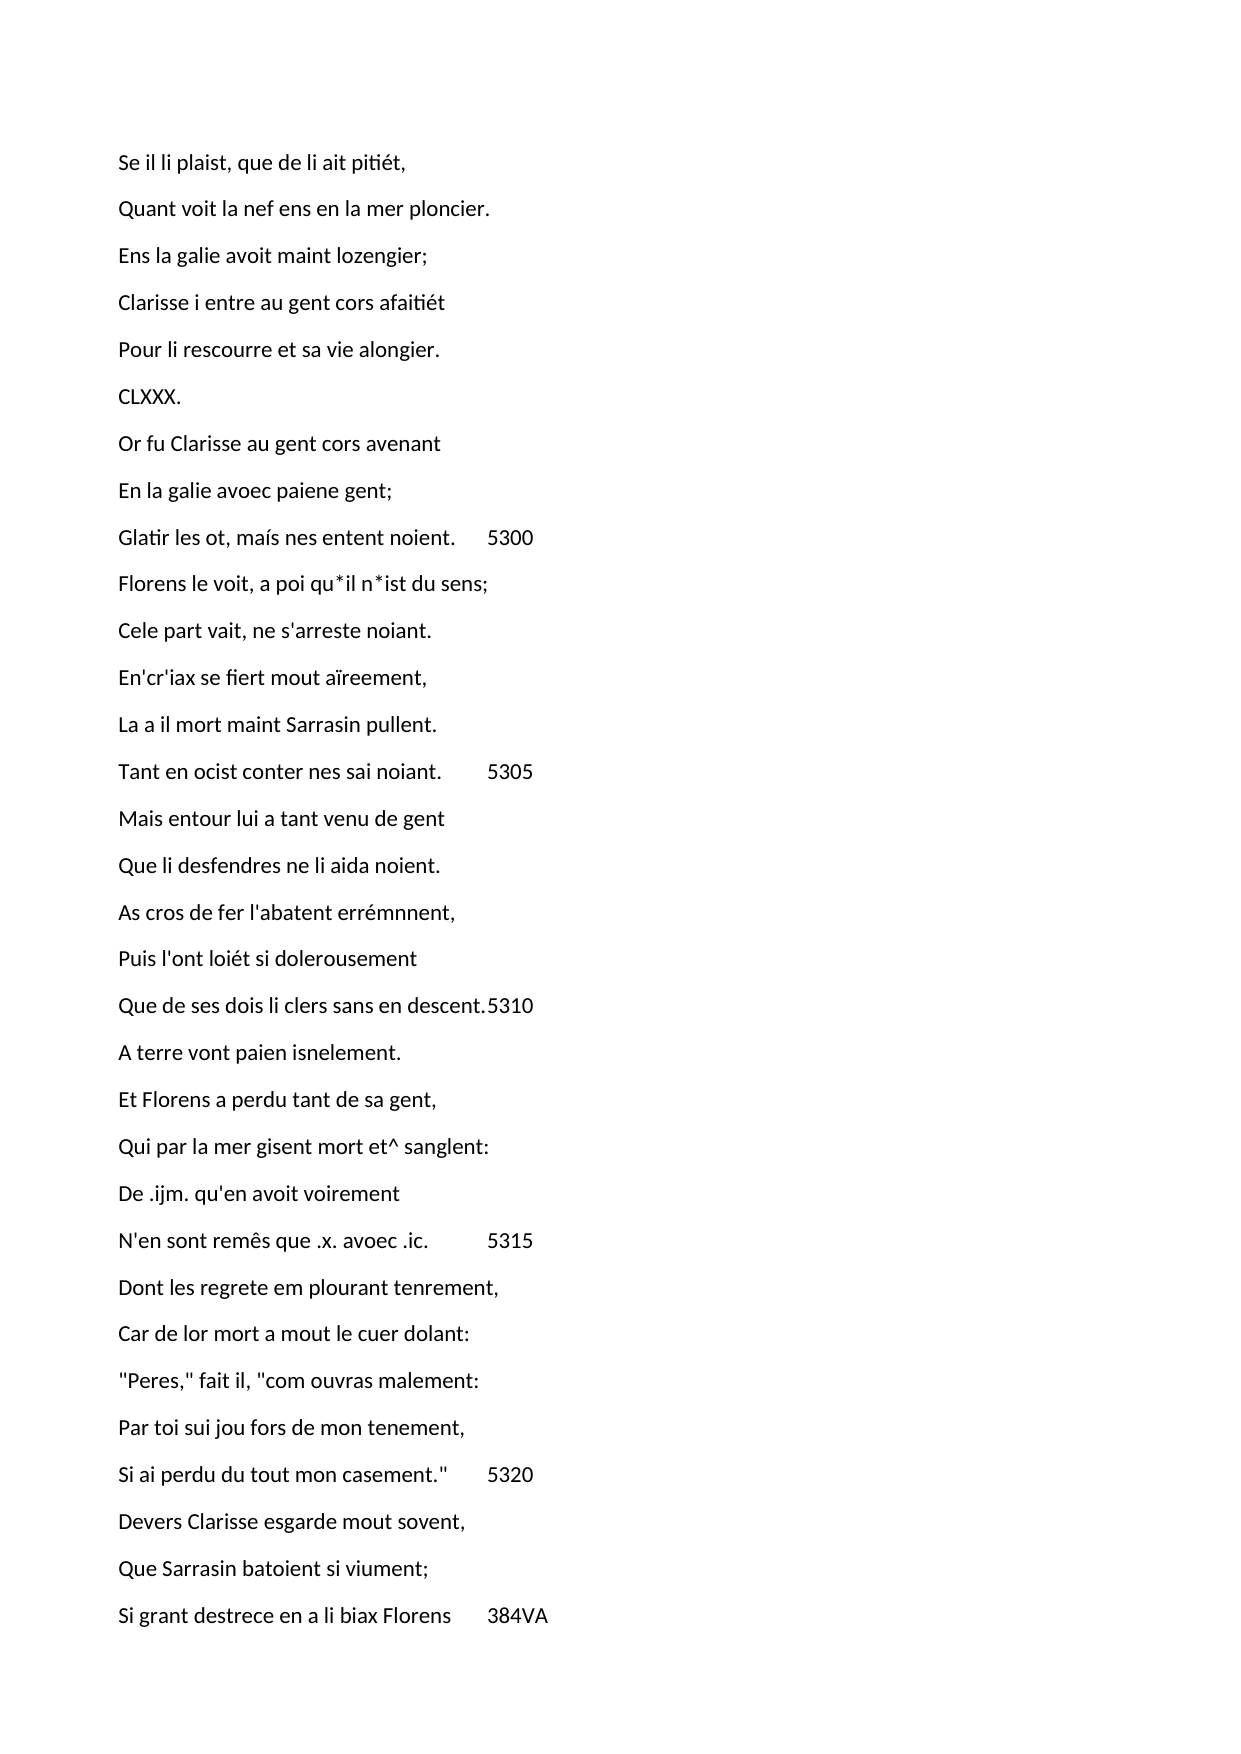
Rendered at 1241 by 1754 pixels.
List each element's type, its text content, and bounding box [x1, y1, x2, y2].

text Que de ses dois li clers sans en descent. 5310 [118, 991, 1122, 1019]
text Dont les regrete em plourant tenrement, [118, 1273, 1122, 1301]
text Clarisse i entre au gent cors afaitiét [118, 288, 1122, 316]
text N'en sont remês que .x. avoec .ic. 5315 [118, 1226, 1122, 1254]
text CLXXX. [118, 382, 1122, 410]
text En la galie avoec paiene gent; [118, 476, 1122, 504]
text As cros de fer l'abatent errémnnent, [118, 898, 1122, 926]
text Or fu Clarisse au gent cors avenant [118, 429, 1122, 457]
text Par toi sui jou fors de mon tenement, [118, 1413, 1122, 1441]
text De .ijm. qu'en avoit voirement [118, 1179, 1122, 1207]
text Si grant destrece en a li biax Florens 384VA [118, 1601, 1122, 1629]
text Que li desfendres ne li aida noient. [118, 851, 1122, 879]
text Cele part vait, ne s'arreste noiant. [118, 616, 1122, 644]
text En'cr'iax se fiert mout aïreement, [118, 663, 1122, 691]
text Florens le voit, a poi qu*il n*ist du sens; [118, 569, 1122, 597]
text Que Sarrasin batoient si viument; [118, 1554, 1122, 1582]
text Ens la galie avoit maint lozengier; [118, 241, 1122, 269]
text "Peres," fait il, "com ouvras malement: [118, 1366, 1122, 1394]
text Si ai perdu du tout mon casement." 5320 [118, 1460, 1122, 1488]
text Puis l'ont loiét si dolerousement [118, 944, 1122, 972]
text Quant voit la nef ens en la mer ploncier. [118, 194, 1122, 222]
text A terre vont paien isnelement. [118, 1038, 1122, 1066]
text Pour li rescourre et sa vie alongier. [118, 335, 1122, 363]
text Et Florens a perdu tant de sa gent, [118, 1085, 1122, 1113]
text Glatir les ot, maís nes entent noient. 5300 [118, 523, 1122, 551]
text Se il li plaist, que de li ait pitiét, [118, 148, 1122, 176]
text Devers Clarisse esgarde mout sovent, [118, 1507, 1122, 1535]
text Qui par la mer gisent mort et^ sanglent: [118, 1132, 1122, 1160]
text Tant en ocist conter nes sai noiant. 5305 [118, 757, 1122, 785]
text Mais entour lui a tant venu de gent [118, 804, 1122, 832]
text Car de lor mort a mout le cuer dolant: [118, 1319, 1122, 1347]
text La a il mort maint Sarrasin pullent. [118, 710, 1122, 738]
